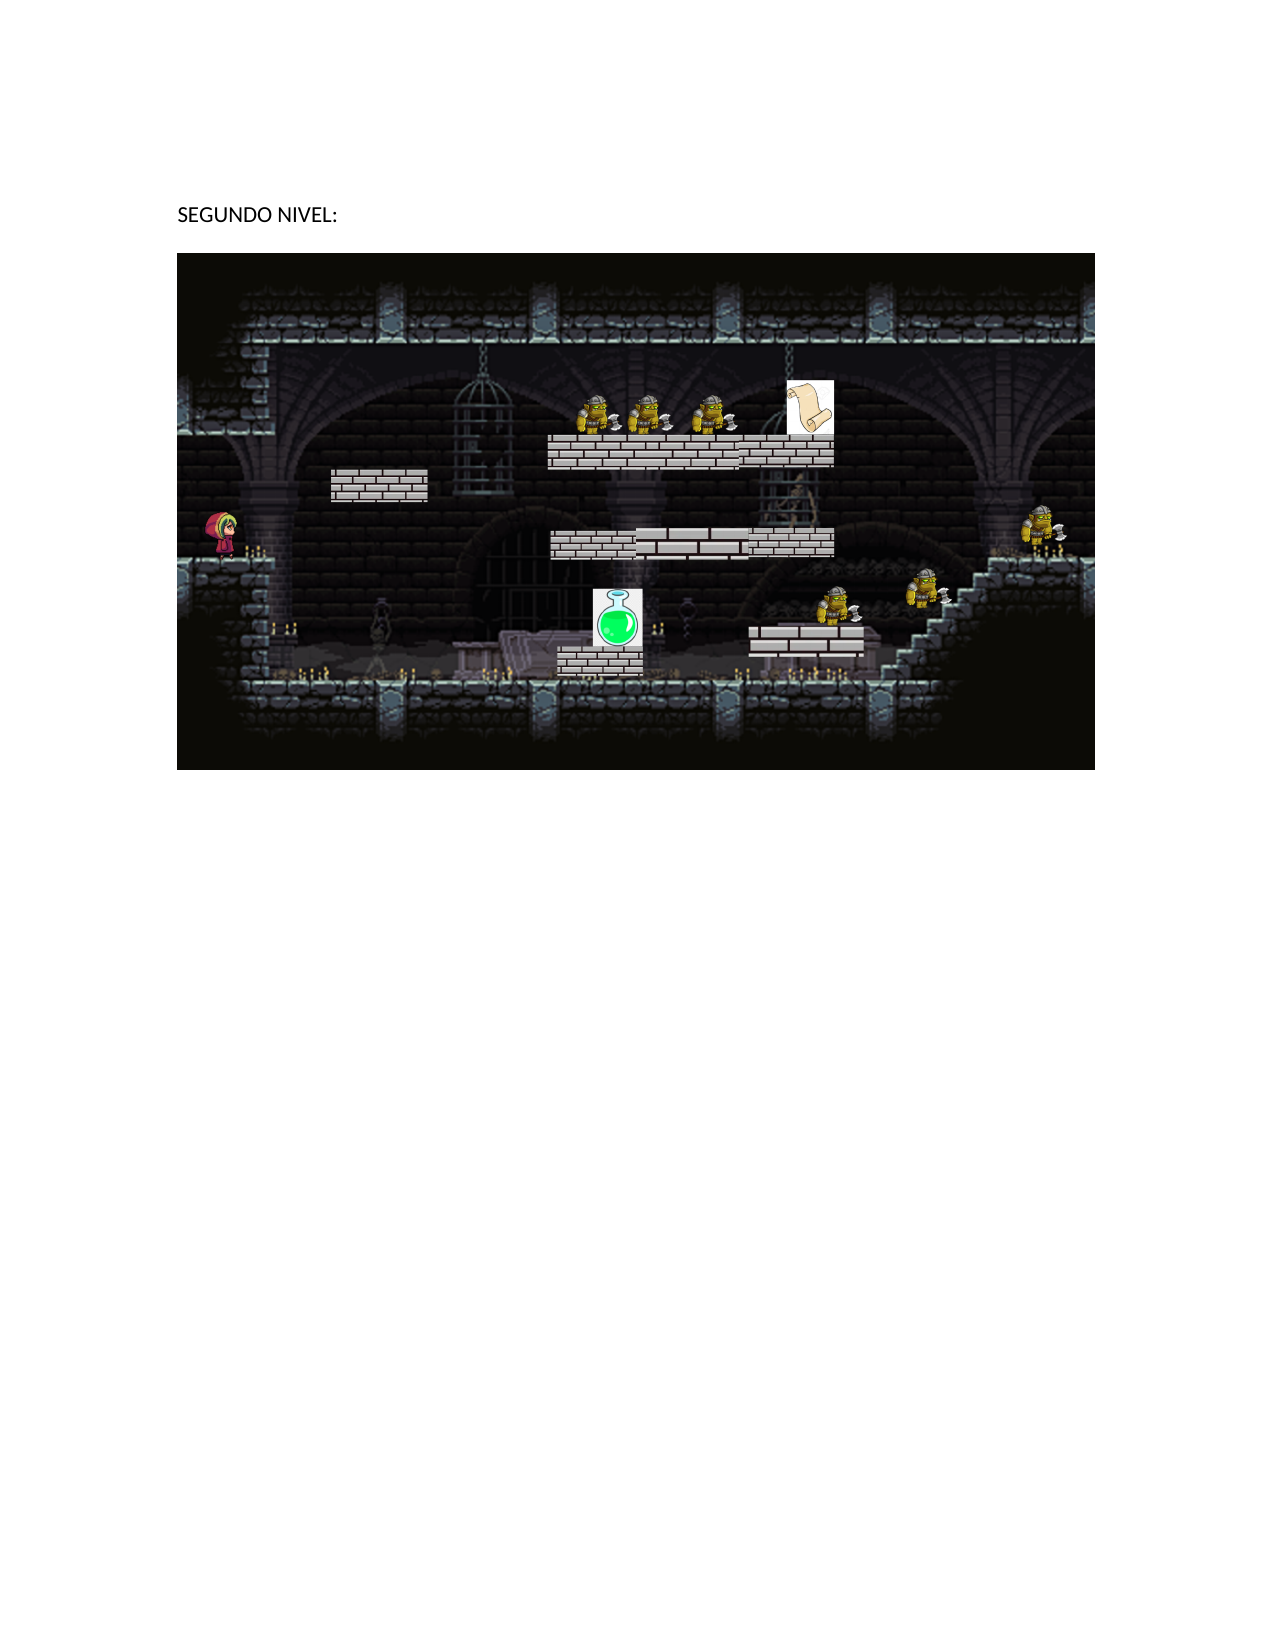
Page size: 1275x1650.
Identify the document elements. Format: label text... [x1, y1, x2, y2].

picture [177, 253, 1095, 770]
text SEGUNDO NIVEL: [177, 201, 1098, 229]
